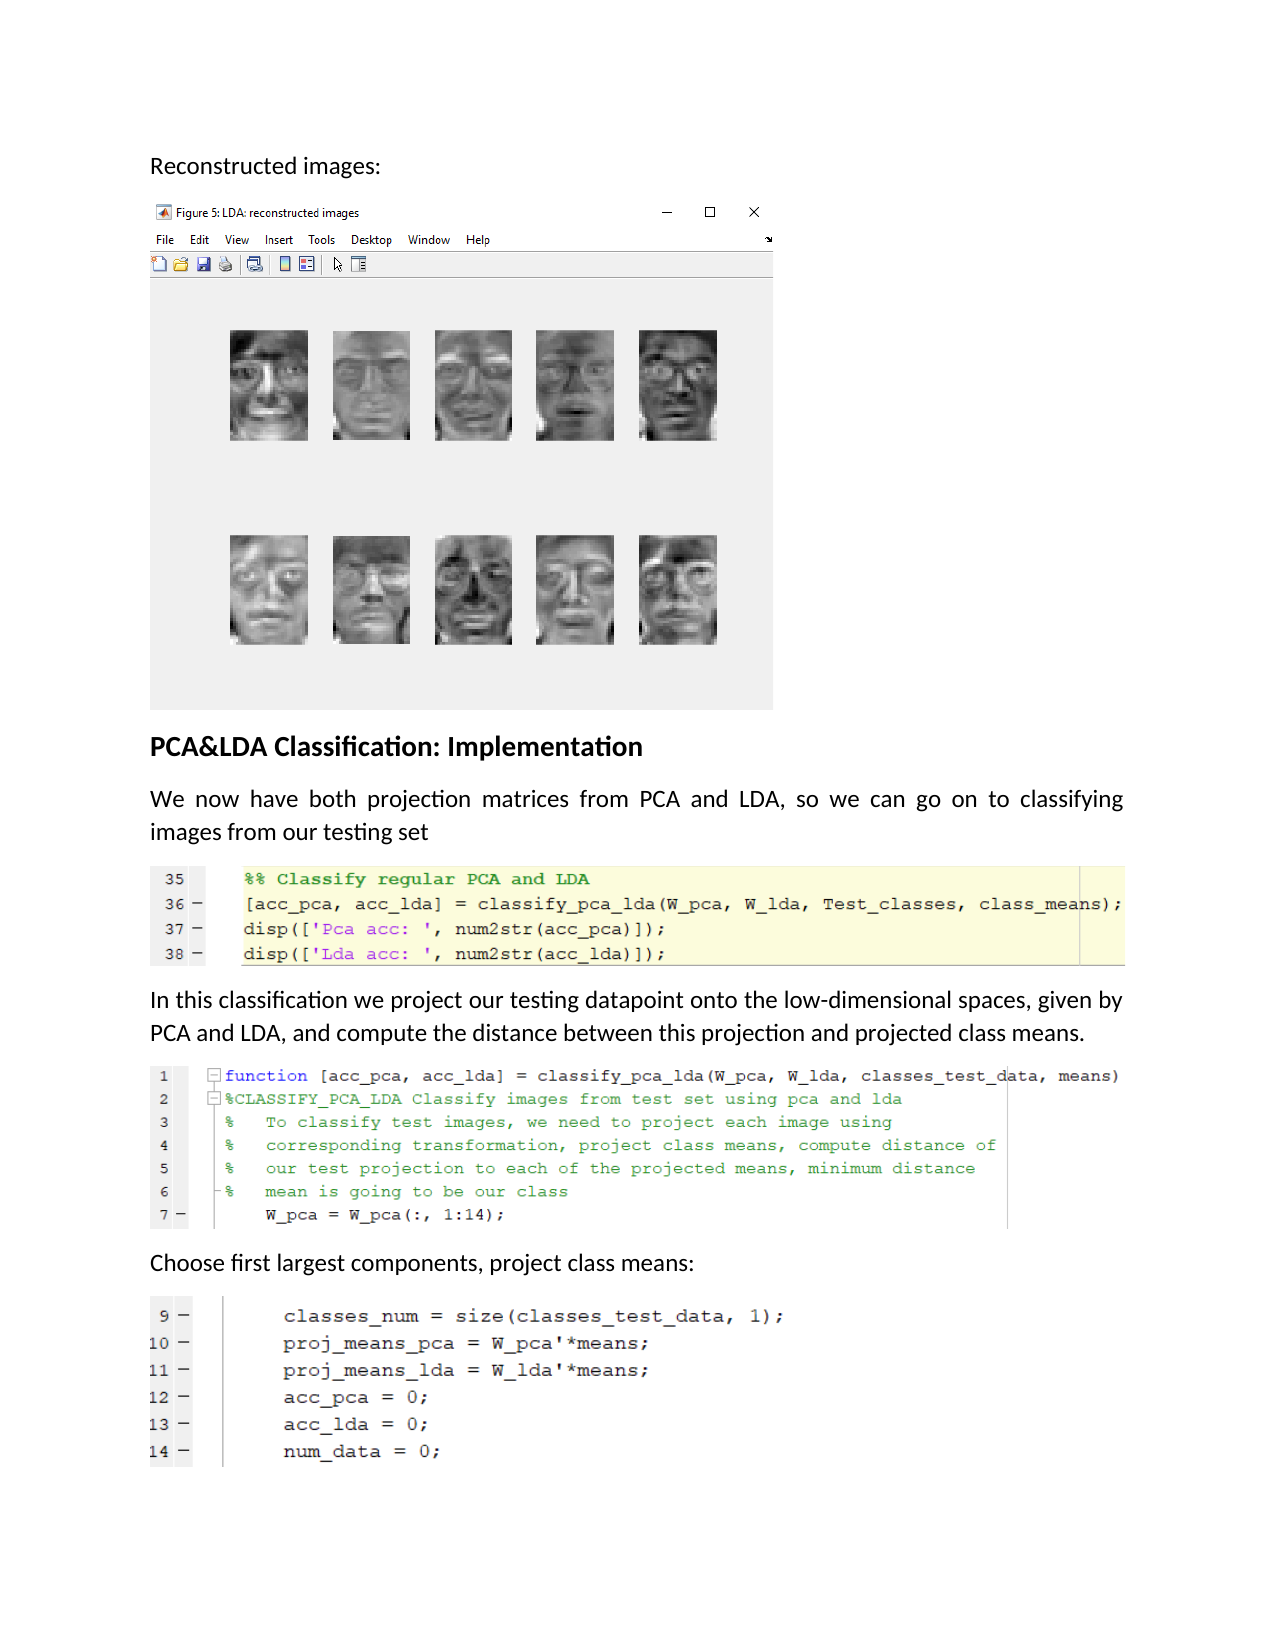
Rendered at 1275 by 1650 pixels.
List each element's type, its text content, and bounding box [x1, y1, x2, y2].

text We now have both projection matrices from PCA and LDA, so we can go on to classifying images from our testing set [150, 783, 1125, 847]
picture [150, 199, 774, 710]
picture [150, 1296, 791, 1467]
text Reconstructed images: [150, 150, 1125, 181]
text Choose first largest components, project class means: [150, 1247, 1125, 1277]
picture [150, 866, 1125, 966]
picture [150, 1066, 1125, 1229]
text PCA&LDA Classification: Implementation [150, 728, 1125, 764]
text In this classification we project our testing datapoint onto the low-dimensional spaces, given by PCA and LDA, and compute the distance between this projection and projected class means. [150, 984, 1125, 1047]
